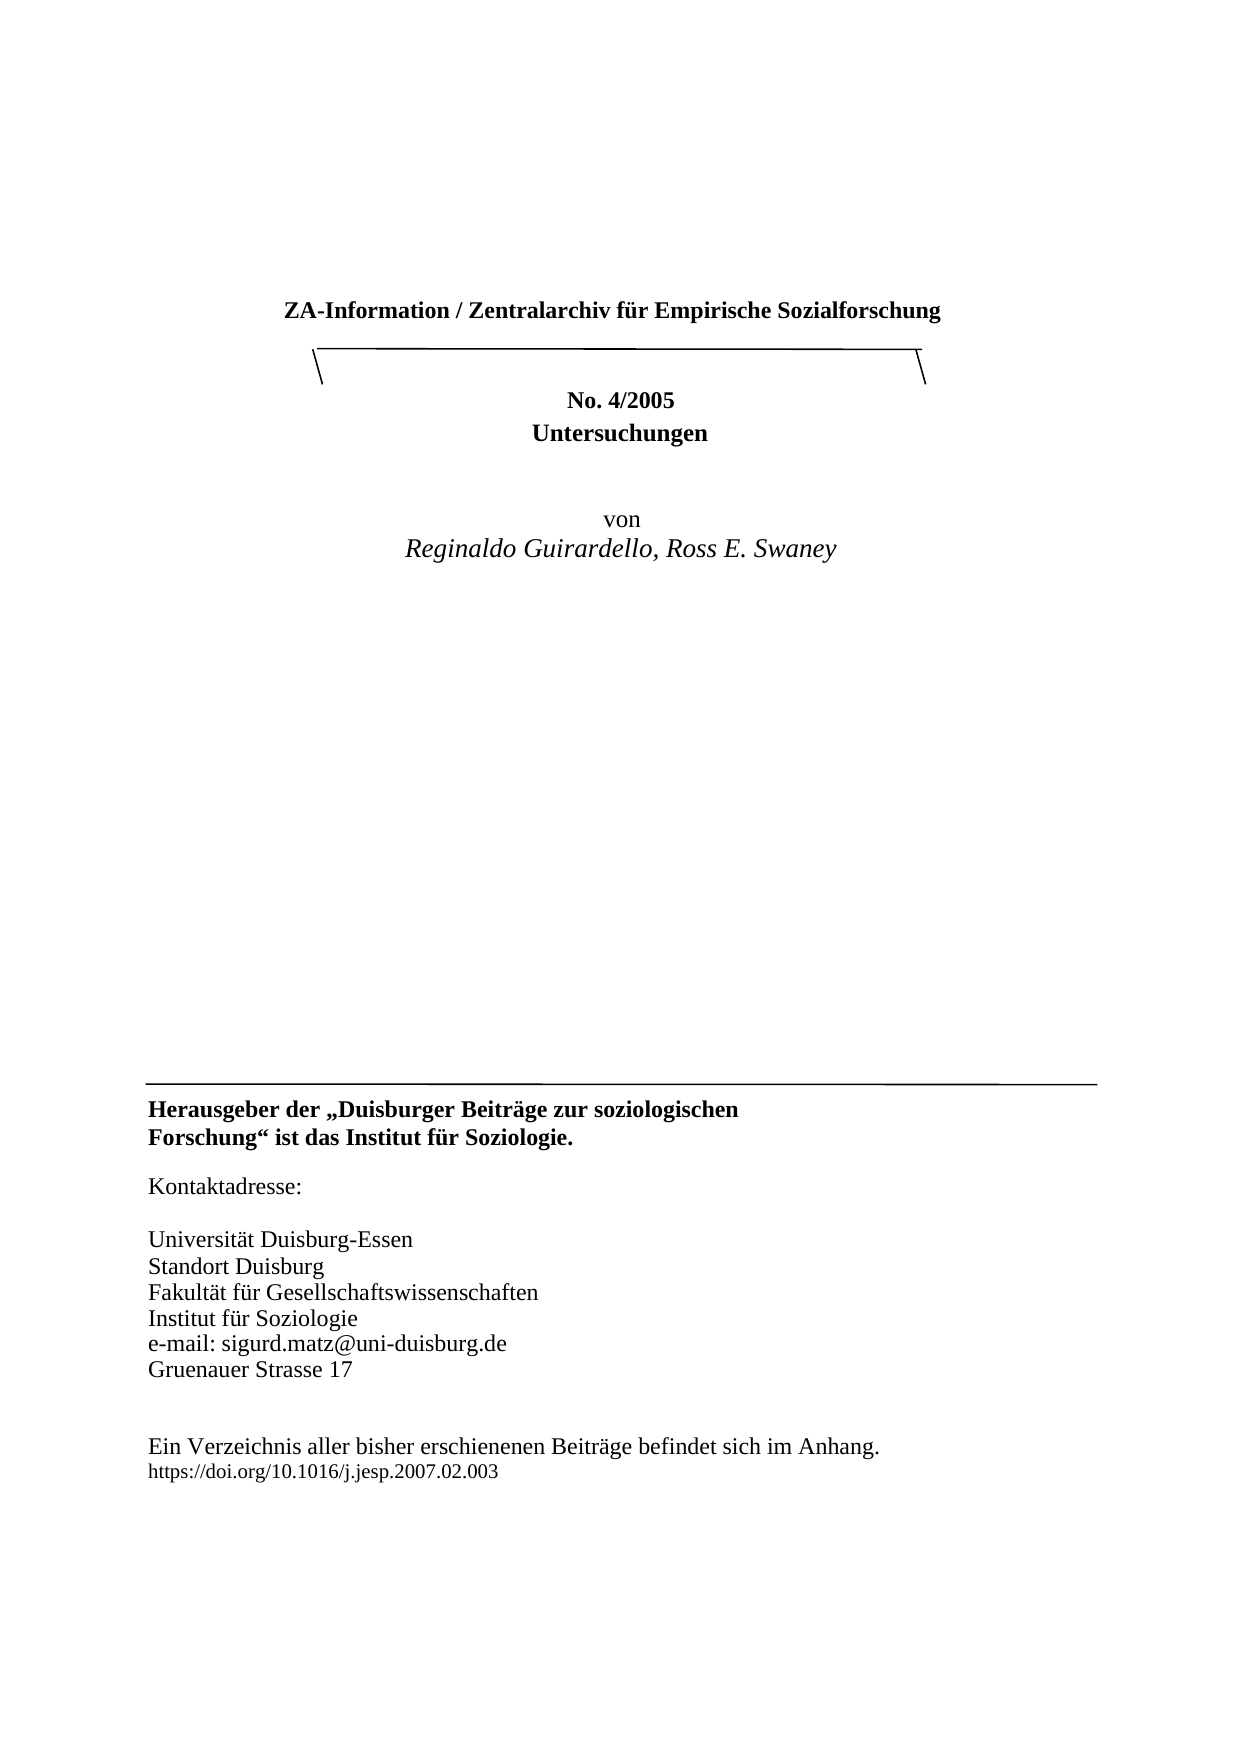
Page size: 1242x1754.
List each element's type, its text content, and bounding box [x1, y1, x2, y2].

text e-mail: sigurd.matz@uni-duisburg.de [148, 1332, 1092, 1357]
text Institut für Soziologie [148, 1306, 1092, 1332]
text No. 4/2005 [148, 386, 1094, 414]
text Gruenauer Strasse 17 [148, 1357, 443, 1383]
text ZA-Information / Zentralarchiv für Empirische Sozialforschung [148, 297, 1077, 324]
text Kontaktadresse: [148, 1172, 1092, 1199]
text von [148, 504, 1096, 533]
text Herausgeber der „Duisburger Beiträge zur soziologischen Forschung“ ist das Institut für Soziologie. [148, 1096, 837, 1150]
text Untersuchungen [148, 418, 1092, 446]
text https://doi.org/10.1016/j.jesp.2007.02.003 [148, 1459, 1092, 1483]
text Ein Verzeichnis aller bisher erschienenen Beiträge befindet sich im Anhang. [148, 1432, 1092, 1459]
text Reginaldo Guirardello, Ross E. Swaney [148, 533, 1094, 564]
text Universität Duisburg-Essen [148, 1225, 1092, 1253]
text Fakultät für Gesellschaftswissenschaften [148, 1280, 1092, 1306]
text Standort Duisburg [148, 1253, 1092, 1280]
